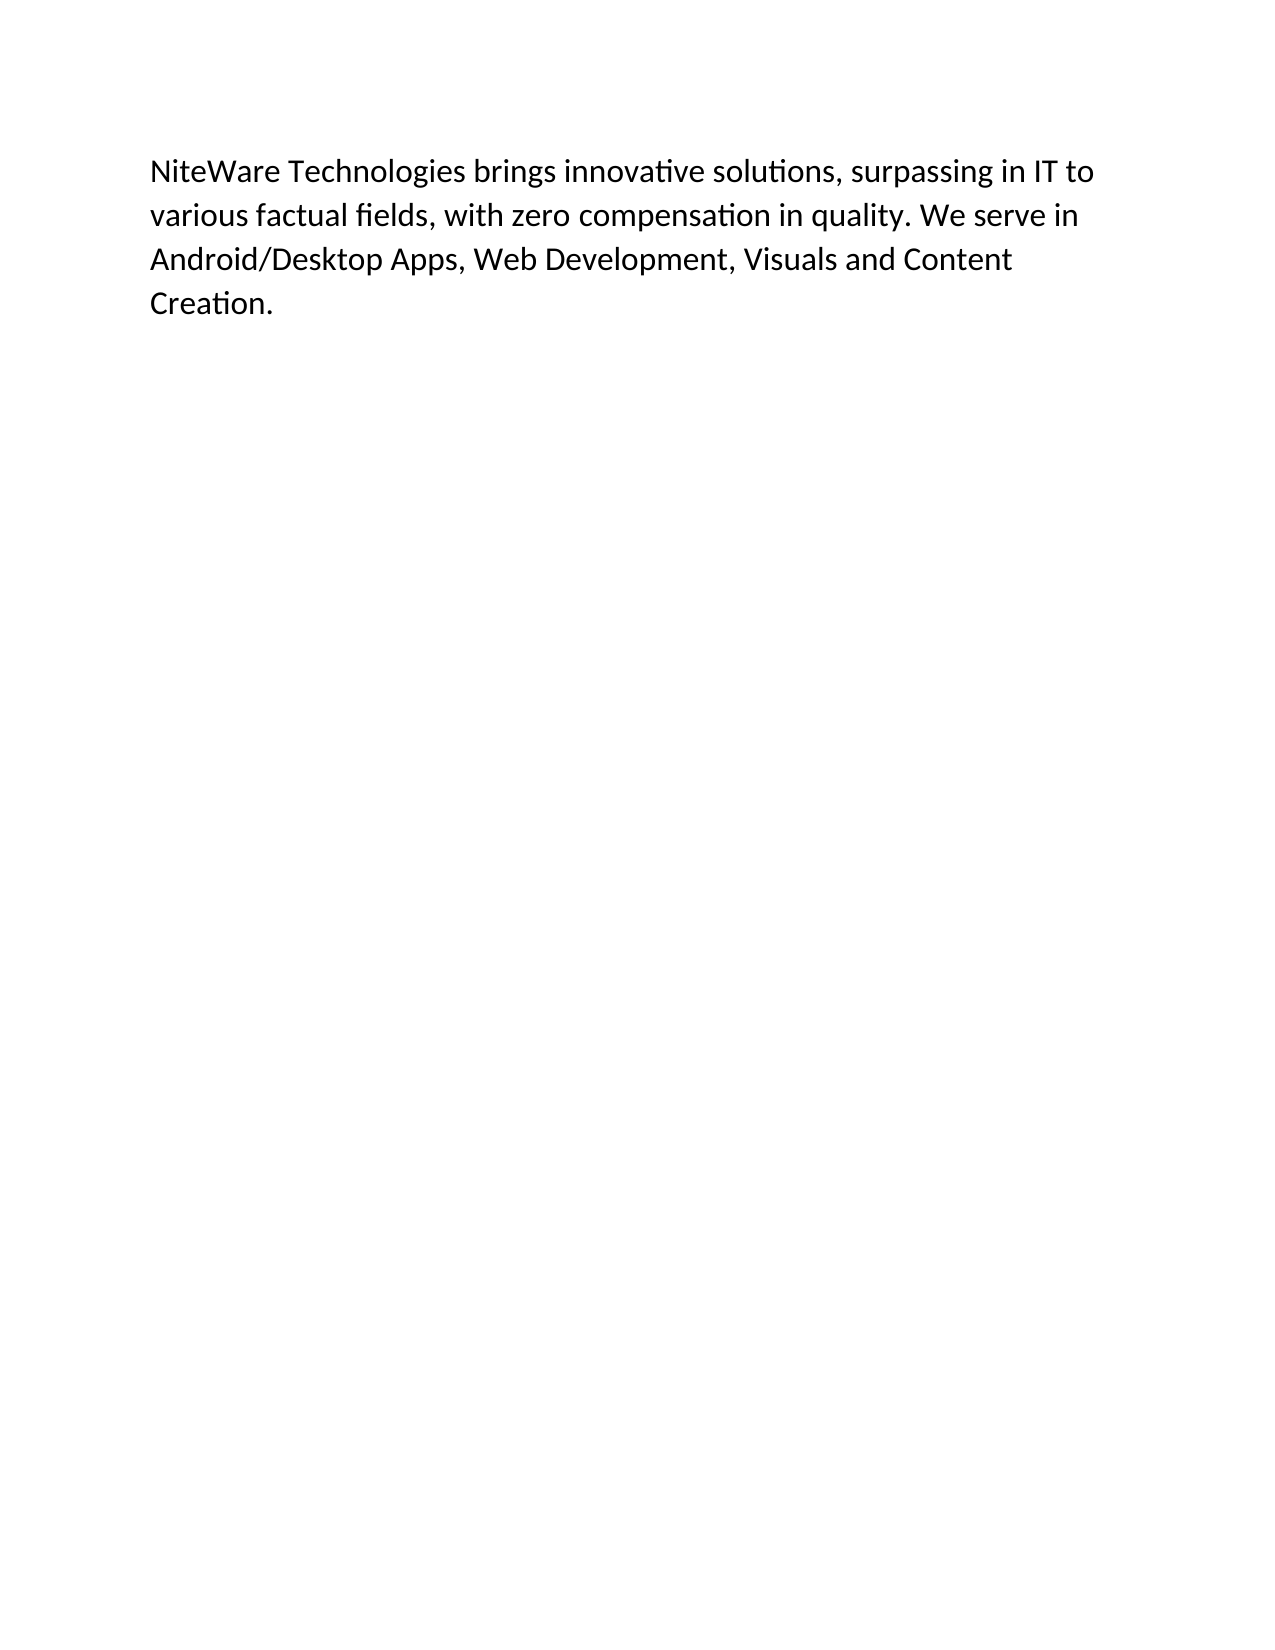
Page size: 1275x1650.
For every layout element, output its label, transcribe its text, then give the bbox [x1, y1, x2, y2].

text NiteWare Technologies brings innovative solutions, surpassing in IT to various factual fields, with zero compensation in quality. We serve in Android/Desktop Apps, Web Development, Visuals and Content Creation. [150, 150, 1125, 323]
